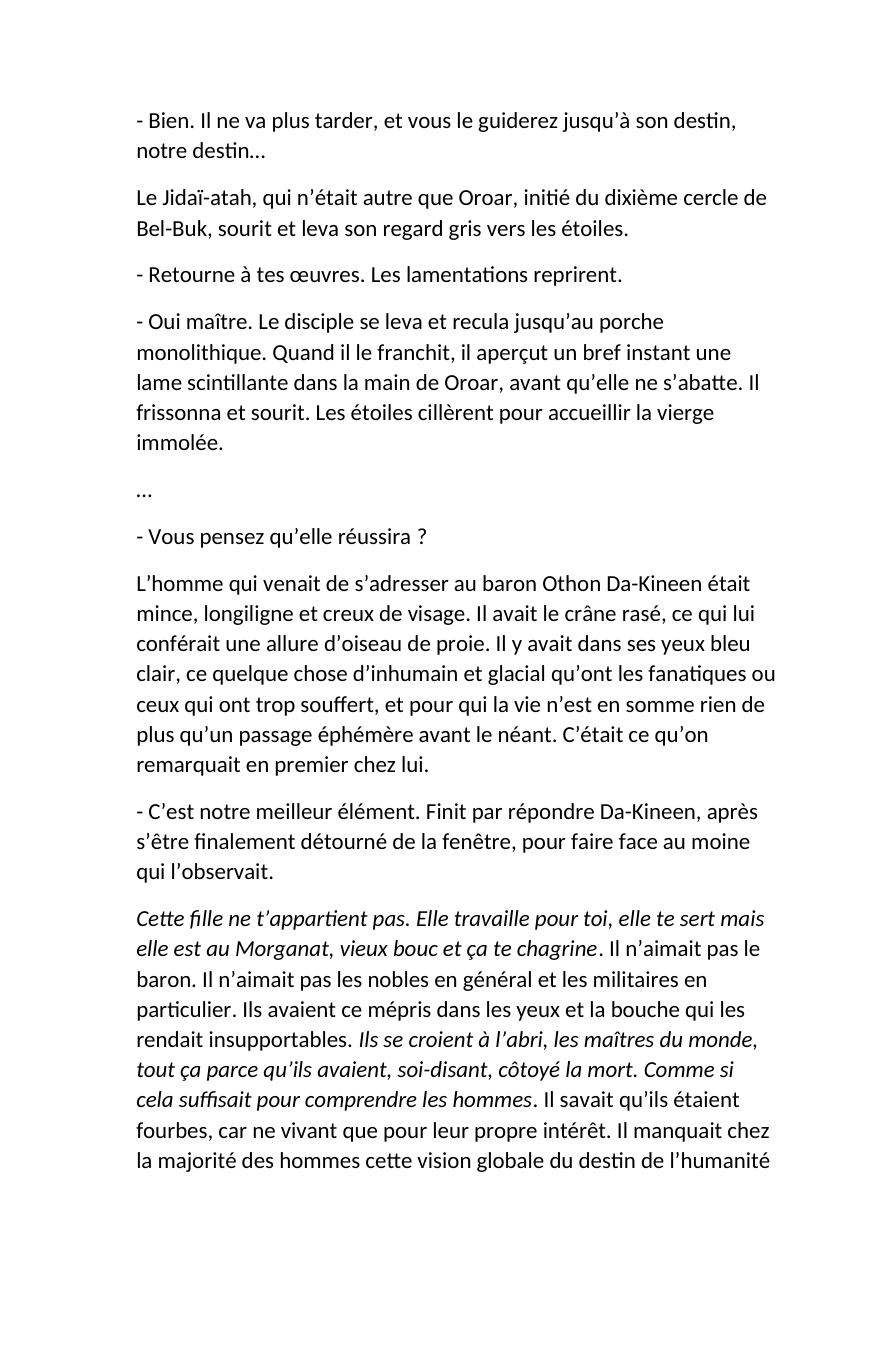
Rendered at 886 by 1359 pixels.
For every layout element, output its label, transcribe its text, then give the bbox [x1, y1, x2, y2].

text Le Jidaï-atah, qui n’était autre que Oroar, initié du dixième cercle de Bel-Buk, sourit et leva son regard gris vers les étoiles. [136, 183, 779, 242]
text … [136, 475, 779, 503]
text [136, 904, 779, 1174]
text - Oui maître. Le disciple se leva et recula jusqu’au porche monolithique. Quand il le franchit, il aperçut un bref instant une lame scintillante dans la main de Oroar, avant qu’elle ne s’abatte. Il frissonna et sourit. Les étoiles cillèrent pour accueillir la vierge immolée. [136, 307, 779, 456]
text L’homme qui venait de s’adresser au baron Othon Da-Kineen était mince, longiligne et creux de visage. Il avait le crâne rasé, ce qui lui conférait une allure d’oiseau de proie. Il y avait dans ses yeux bleu clair, ce quelque chose d’inhumain et glacial qu’ont les fanatiques ou ceux qui ont trop souffert, et pour qui la vie n’est en somme rien de plus qu’un passage éphémère avant le néant. C’était ce qu’on remarquait en premier chez lui. [136, 569, 779, 778]
text - Vous pensez qu’elle réussira ? [136, 522, 779, 550]
text - Retourne à tes œuvres. Les lamentations reprirent. [136, 261, 779, 288]
text - C’est notre meilleur élément. Finit par répondre Da-Kineen, après s’être finalement détourné de la fenêtre, pour faire face au moine qui l’observait. [136, 797, 779, 885]
text - Bien. Il ne va plus tarder, et vous le guiderez jusqu’à son destin, notre destin… [136, 106, 779, 164]
